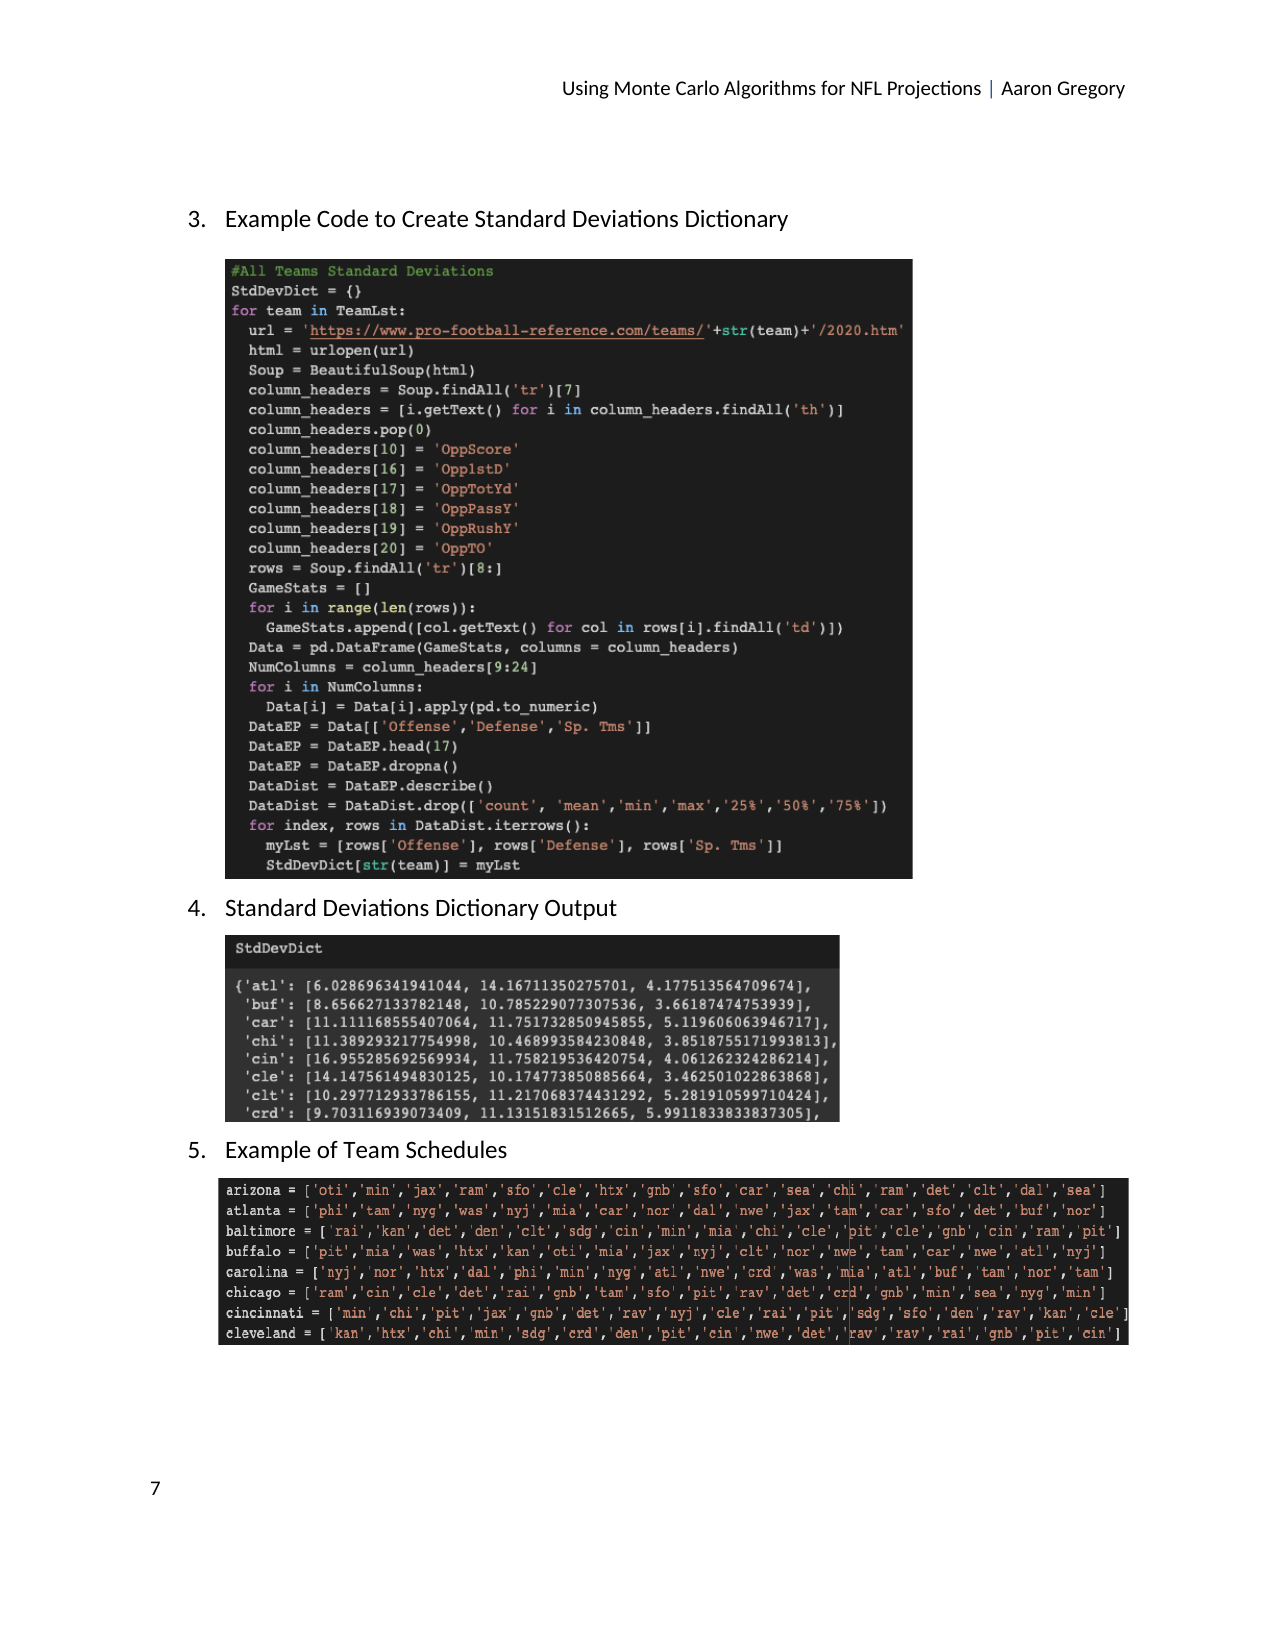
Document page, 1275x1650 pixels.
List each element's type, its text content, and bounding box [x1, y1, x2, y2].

picture [225, 935, 840, 1122]
picture [218, 1178, 1129, 1345]
list Example Code to Create Standard Deviations Dictionary [187, 203, 1125, 234]
list Example of Team Schedules [187, 1134, 1125, 1164]
picture [225, 259, 913, 879]
